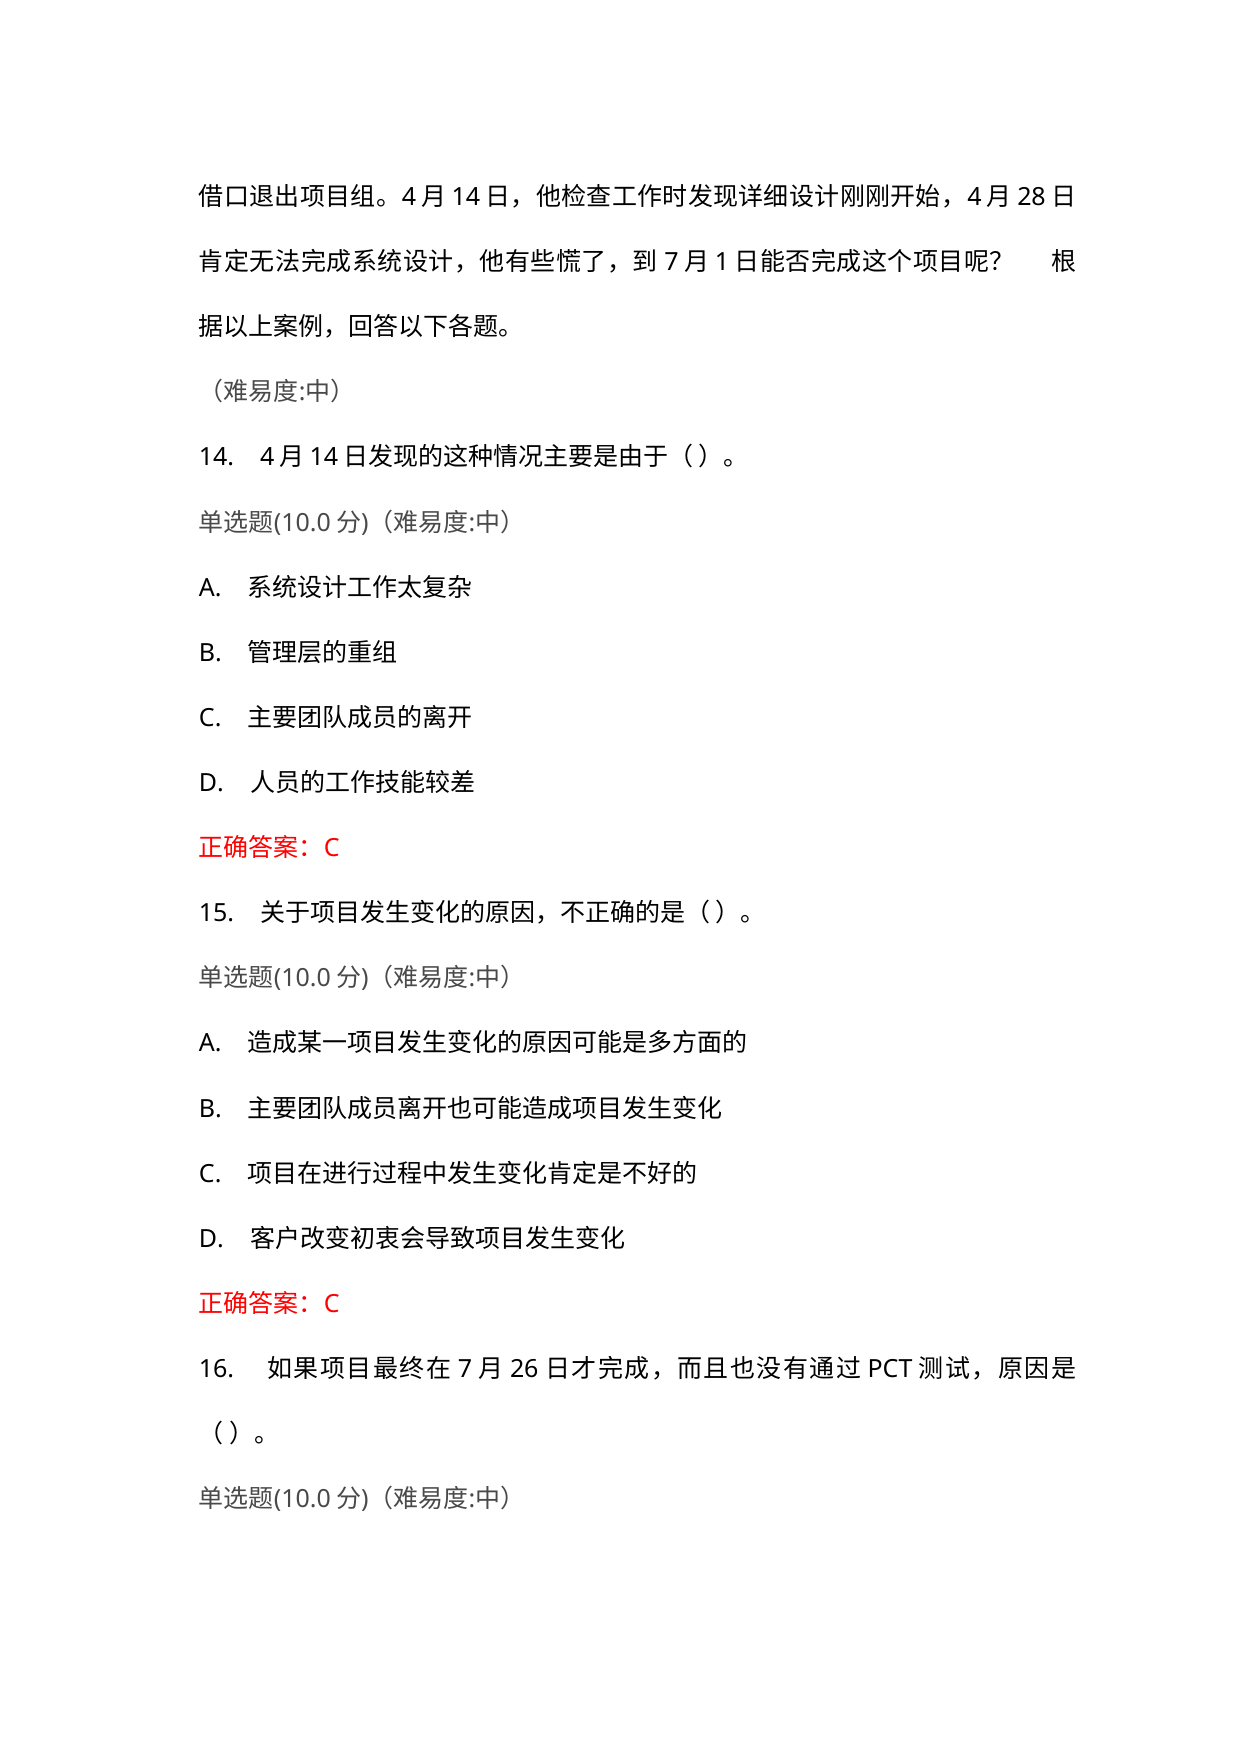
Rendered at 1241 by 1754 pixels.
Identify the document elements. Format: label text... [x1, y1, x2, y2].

table_cell 14. 4月14日发现的这种情况主要是由于（ ）。 [188, 422, 1087, 488]
table_cell B. 管理层的重组 [188, 618, 1087, 683]
table_cell 单选题(10.0分)（难易度:中） [188, 488, 1087, 553]
table_cell 单选题(10.0分)（难易度:中） [188, 1465, 1087, 1529]
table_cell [188, 162, 1087, 357]
table_cell C. 主要团队成员的离开 [188, 683, 1087, 748]
table_cell C. 项目在进行过程中发生变化肯定是不好的 [188, 1140, 1087, 1204]
table_cell A. 系统设计工作太复杂 [188, 553, 1087, 618]
table_cell 15. 关于项目发生变化的原因，不正确的是（ ）。 [188, 878, 1087, 943]
table_cell 单选题(10.0分)（难易度:中） [188, 943, 1087, 1008]
table_cell 正确答案：C [188, 1270, 1087, 1334]
table_cell 正确答案：C [188, 813, 1087, 878]
table_cell D. 人员的工作技能较差 [188, 748, 1087, 813]
table_cell D. 客户改变初衷会导致项目发生变化 [188, 1205, 1087, 1269]
table_cell B. 主要团队成员离开也可能造成项目发生变化 [188, 1074, 1087, 1139]
table_cell 16. 如果项目最终在7月26日才完成，而且也没有通过PCT测试，原因是（ ）。 [188, 1335, 1087, 1464]
table_cell （难易度:中） [188, 357, 1087, 422]
table_cell A. 造成某一项目发生变化的原因可能是多方面的 [188, 1008, 1087, 1074]
